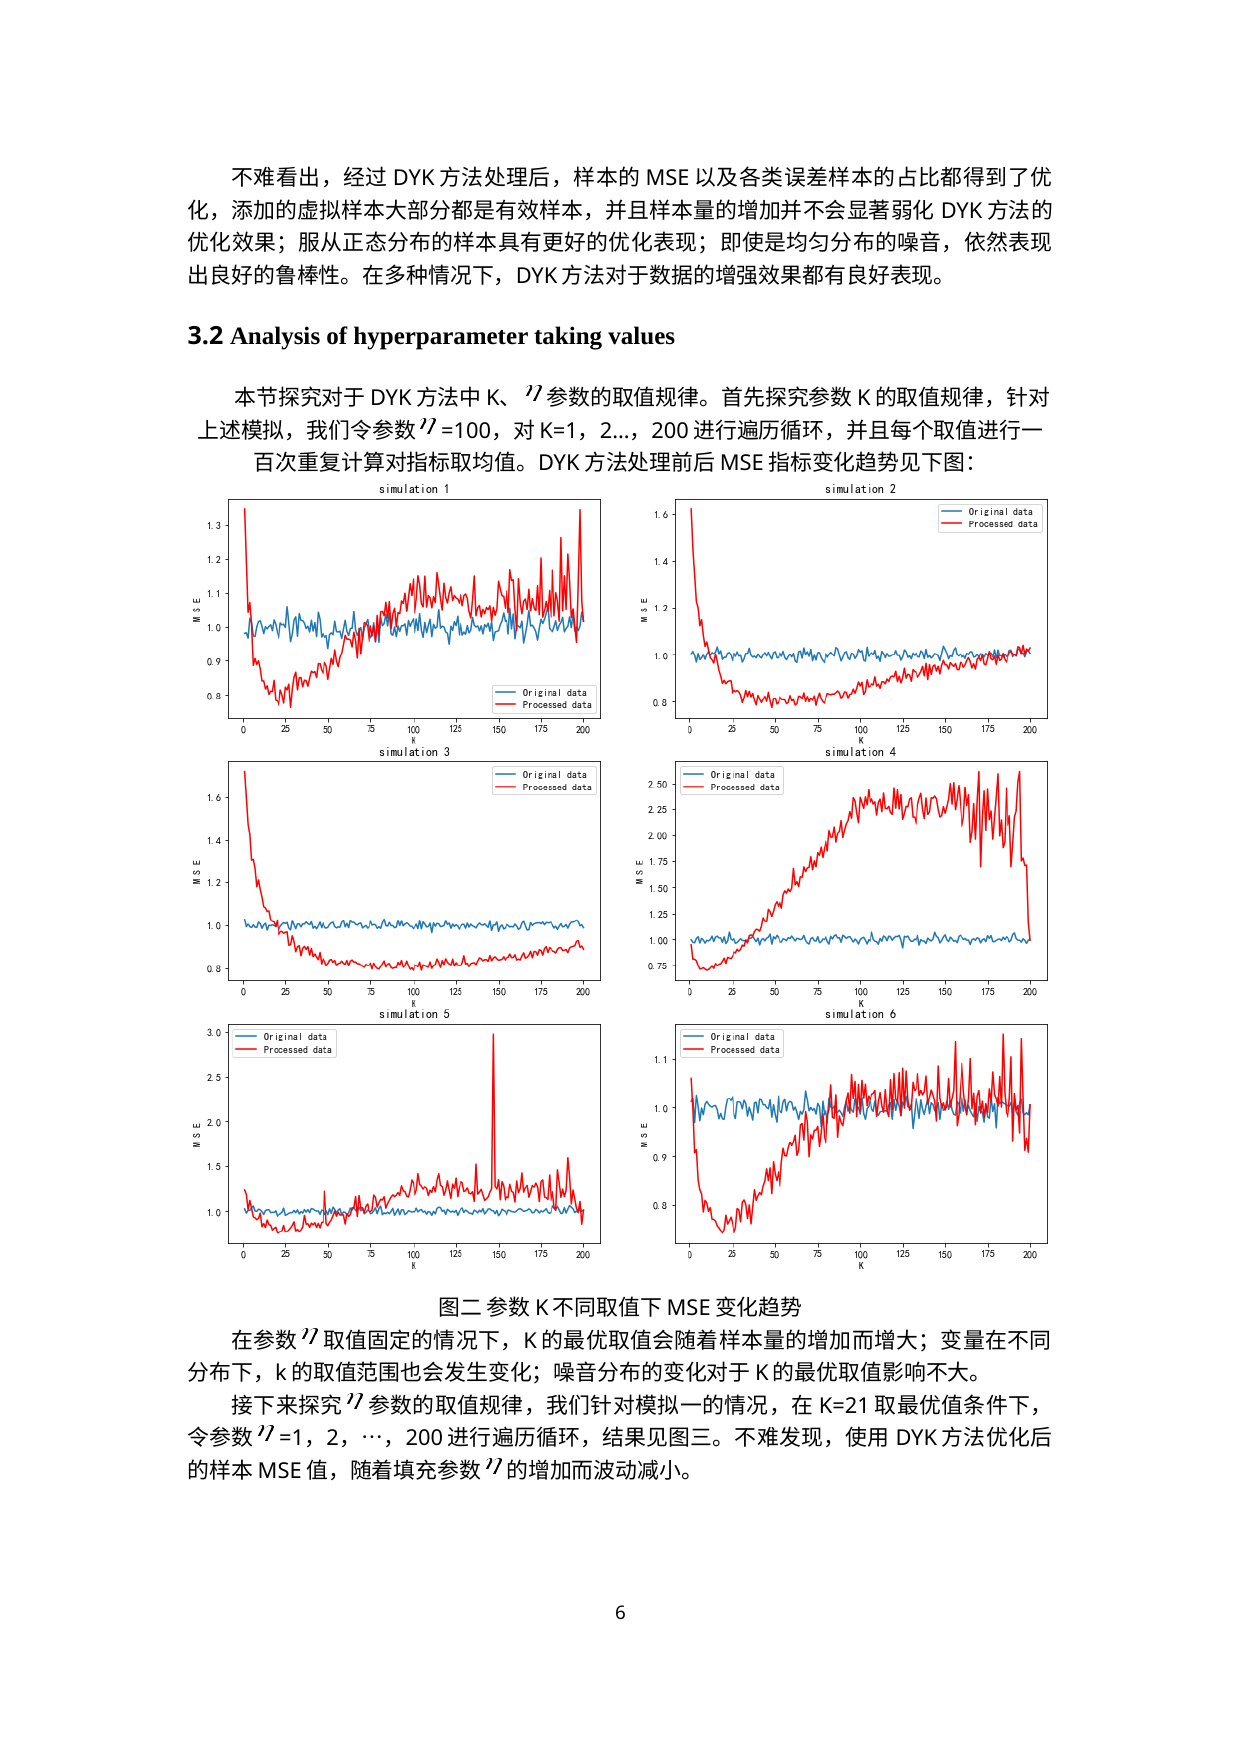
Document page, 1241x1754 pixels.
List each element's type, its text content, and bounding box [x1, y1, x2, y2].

text 本节探究对于DYK方法中K、参数的取值规律。首先探究参数K的取值规律，针对上述模拟，我们令参数=100，对K=1，2…，200进行遍历循环，并且每个取值进行一百次重复计算对指标取均值。DYK方法处理前后MSE指标变化趋势见下图：图二 参数K不同取值下MSE变化趋势 [187, 1276, 1053, 1322]
text 本节探究对于DYK方法中K、参数的取值规律。首先探究参数K的取值规律，针对上述模拟，我们令参数=100，对K=1，2…，200进行遍历循环，并且每个取值进行一百次重复计算对指标取均值。DYK方法处理前后MSE指标变化趋势见下图：图二 参数K不同取值下MSE变化趋势 [187, 380, 1053, 477]
text 在参数取值固定的情况下，K的最优取值会随着样本量的增加而增大；变量在不同分布下，k的取值范围也会发生变化；噪音分布的变化对于K的最优取值影响不大。 [187, 1322, 1053, 1387]
picture [187, 477, 1053, 1276]
subtitle 3.2 Analysis of hyperparameter taking values [187, 302, 1053, 367]
text 接下来探究参数的取值规律，我们针对模拟一的情况，在K=21取最优值条件下，令参数=1，2，…，200进行遍历循环，结果见图三。不难发现，使用DYK方法优化后的样本MSE值，随着填充参数的增加而波动减小。 [187, 1387, 1053, 1485]
text 不难看出，经过DYK方法处理后，样本的MSE以及各类误差样本的占比都得到了优化，添加的虚拟样本大部分都是有效样本，并且样本量的增加并不会显著弱化DYK方法的优化效果；服从正态分布的样本具有更好的优化表现；即使是均匀分布的噪音，依然表现出良好的鲁棒性。在多种情况下，DYK方法对于数据的增强效果都有良好表现。 [187, 160, 1053, 290]
